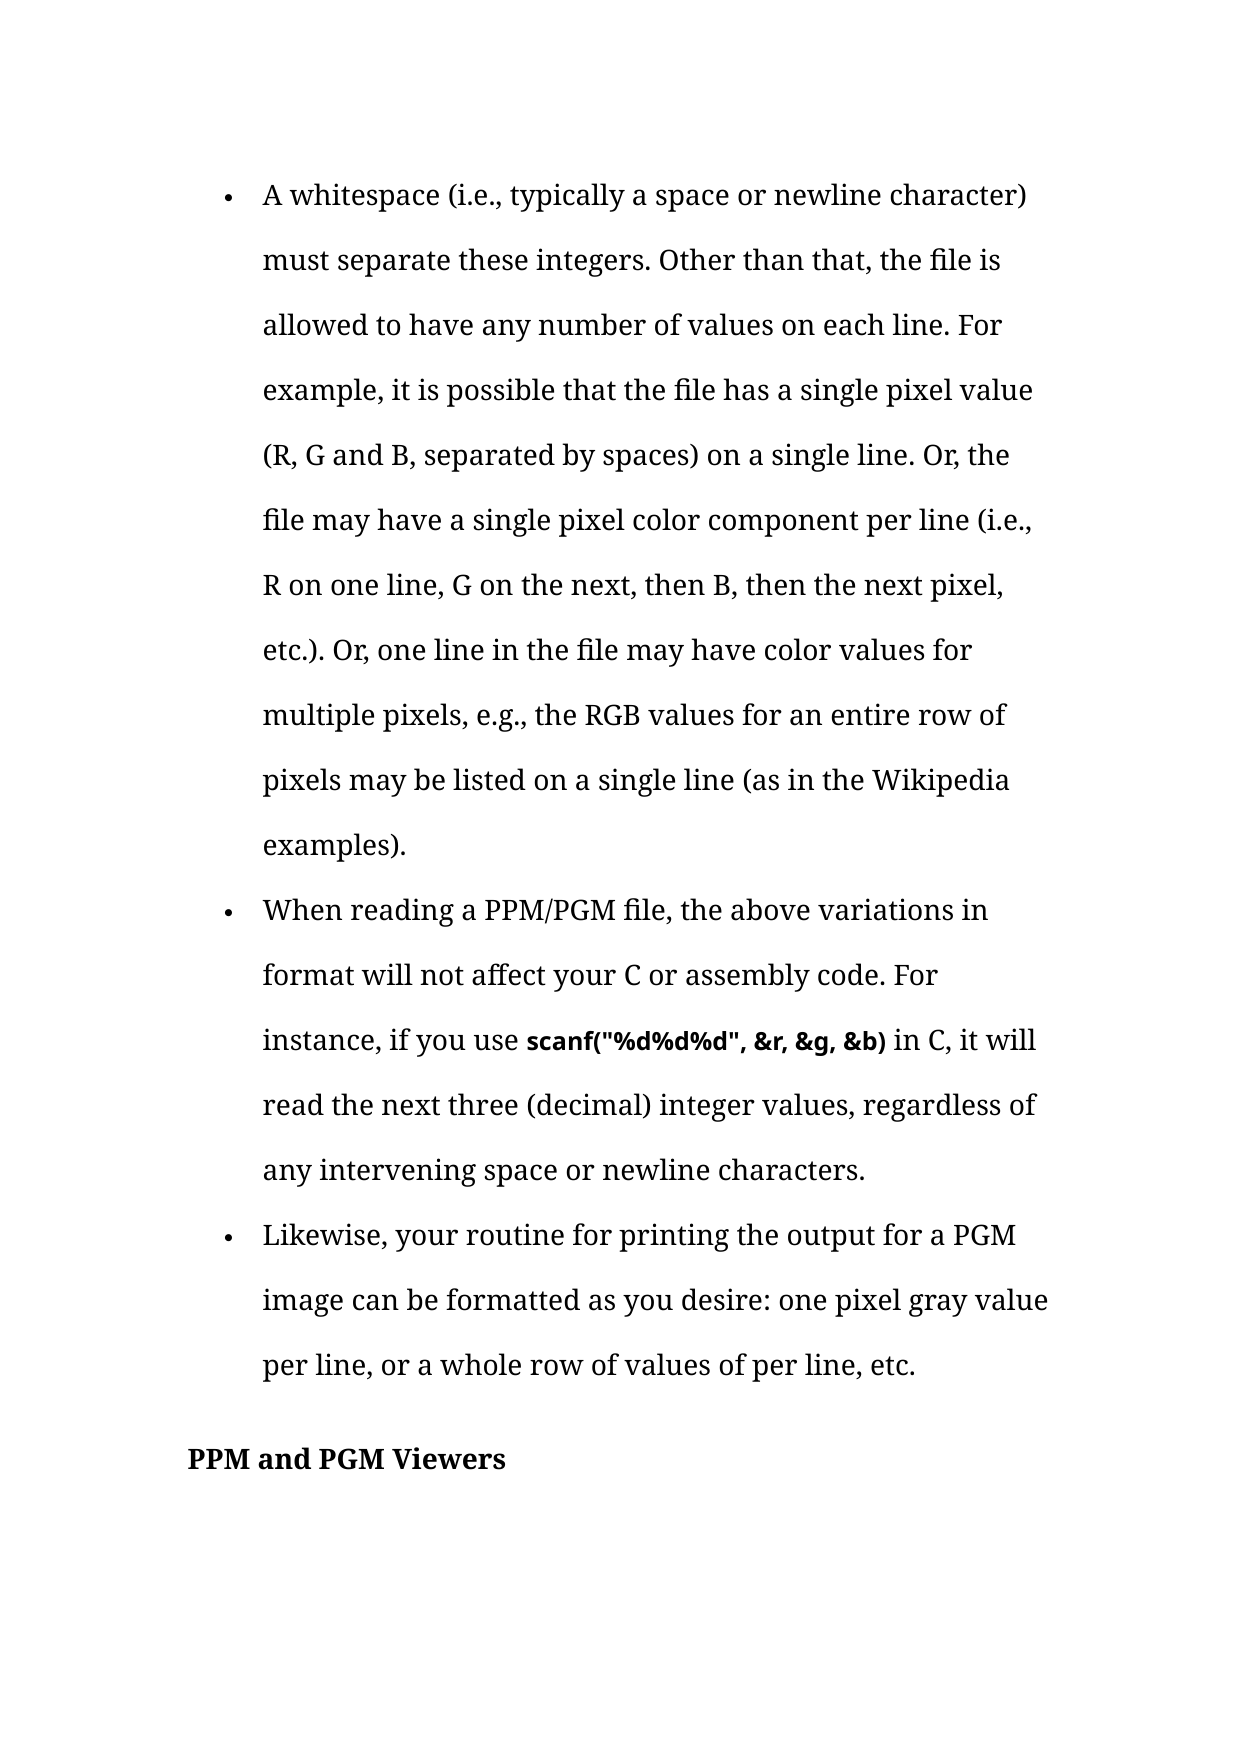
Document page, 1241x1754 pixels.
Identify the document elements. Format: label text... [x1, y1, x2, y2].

list When reading a PPM/PGM file, the above variations in format will not affect your C or assembly code. For instance, if you use scanf("%d%d%d", &r, &g, &b) in C, it will read the next three (decimal) integer values, regardless of any intervening space or newline characters. [225, 877, 1053, 1202]
subtitle PPM and PGM Viewers [187, 1426, 1053, 1491]
list Likewise, your routine for printing the output for a PGM image can be formatted as you desire: one pixel gray value per line, or a whole row of values of per line, etc. [225, 1202, 1053, 1397]
list A whitespace (i.e., typically a space or newline character) must separate these integers. Other than that, the file is allowed to have any number of values on each line. For example, it is possible that the file has a single pixel value (R, G and B, separated by spaces) on a single line. Or, the file may have a single pixel color component per line (i.e., R on one line, G on the next, then B, then the next pixel, etc.). Or, one line in the file may have color values for multiple pixels, e.g., the RGB values for an entire row of pixels may be listed on a single line (as in the Wikipedia examples). [225, 162, 1053, 877]
